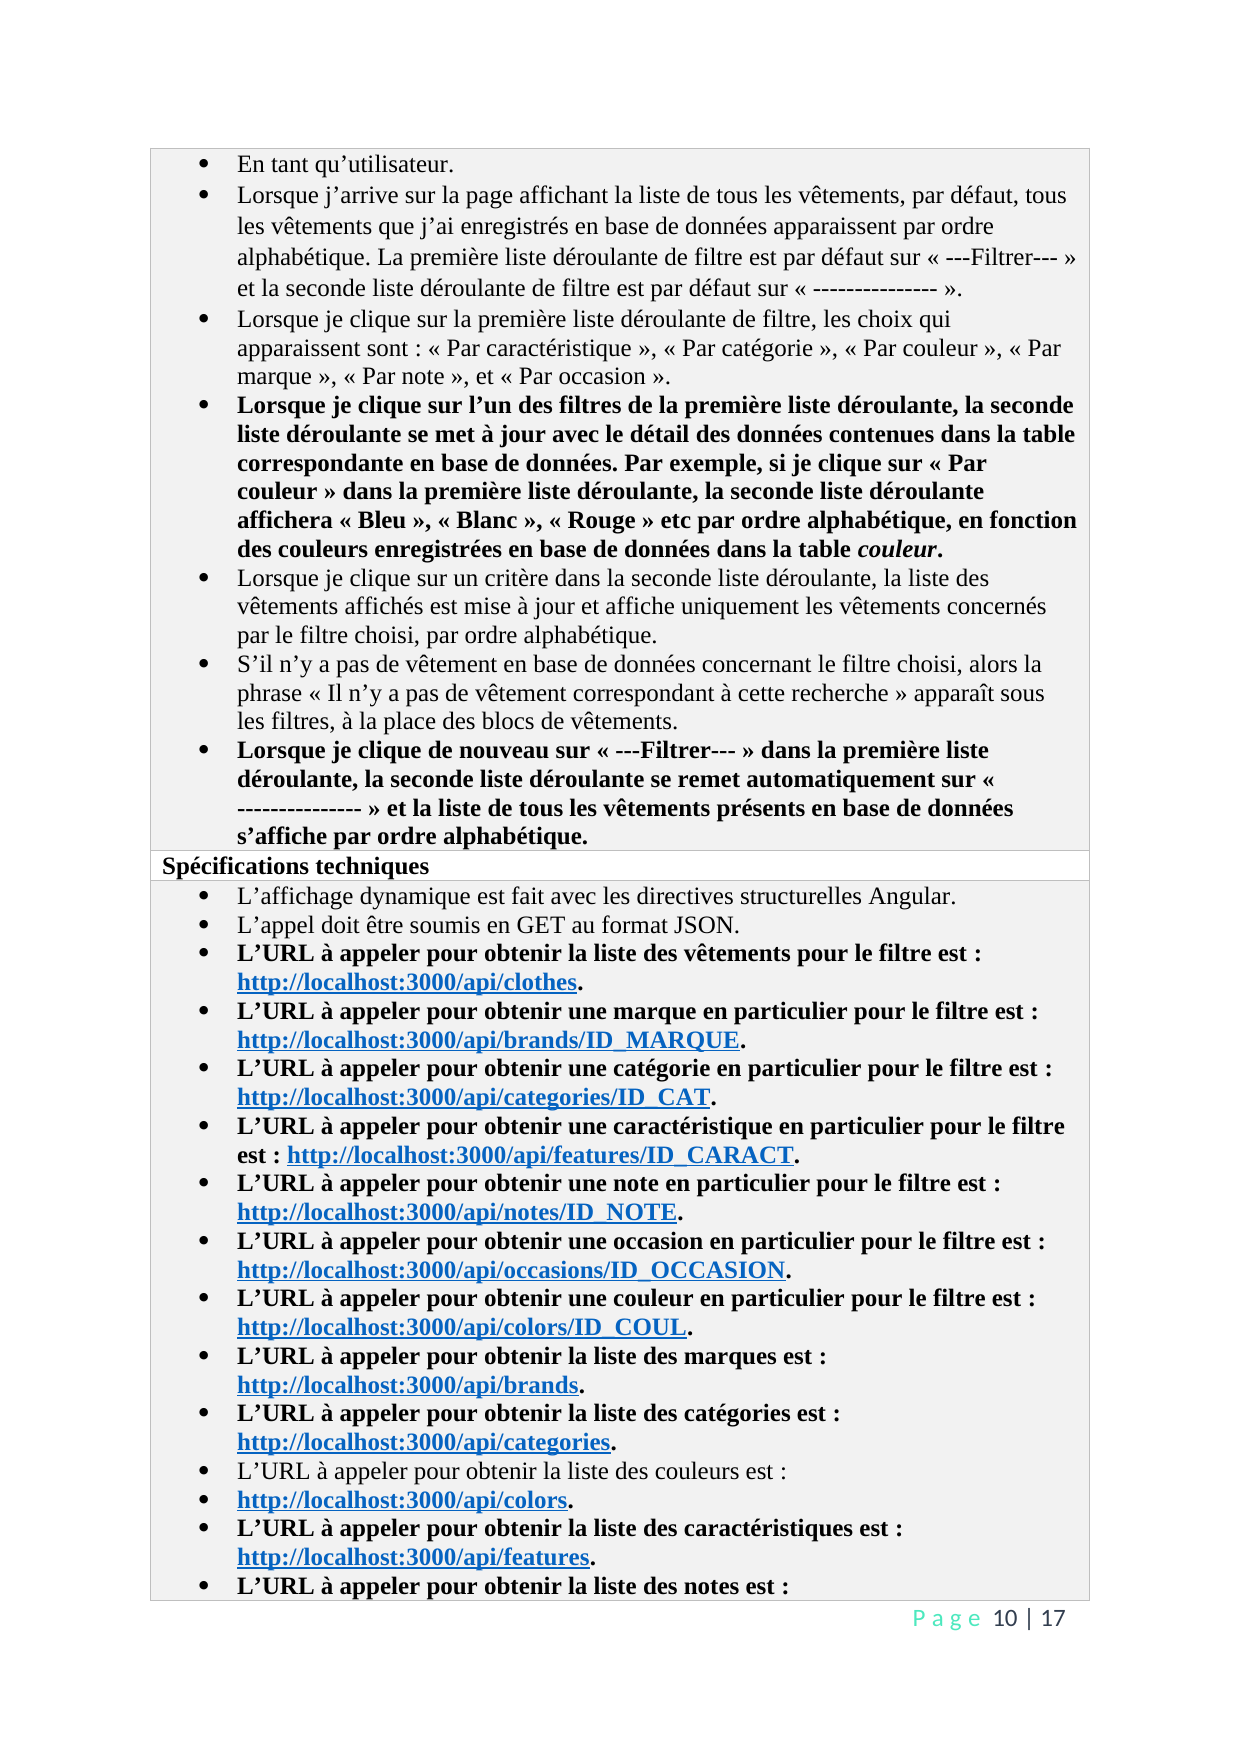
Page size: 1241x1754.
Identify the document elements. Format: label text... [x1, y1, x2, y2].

table_cell En tant qu’utilisateur. Lorsque j’arrive sur la page affichant la liste de tous les vêtements, par défaut, tous les vêtements que j’ai enregistrés en base de données apparaissent par ordre alphabétique. La première liste déroulante de filtre est par défaut sur « ---Filtrer--- » et la seconde liste déroulante de filtre est par défaut sur « --------------- ». Lorsque je clique sur la première liste déroulante de filtre, les choix qui apparaissent sont : « Par caractéristique », « Par catégorie », « Par couleur », « Par marque », « Par note », et « Par occasion ». Lorsque je clique sur l’un des filtres de la première liste déroulante, la seconde liste déroulante se met à jour avec le détail des données contenues dans la table correspondante en base de données. Par exemple, si je clique sur « Par couleur » dans la première liste déroulante, la seconde liste déroulante affichera « Bleu », « Blanc », « Rouge » etc par ordre alphabétique, en fonction des couleurs enregistrées en base de données dans la table couleur. Lorsque je clique sur un critère dans la seconde liste déroulante, la liste des vêtements affichés est mise à jour et affiche uniquement les vêtements concernés par le filtre choisi, par ordre alphabétique. S’il n’y a pas de vêtement en base de données concernant le filtre choisi, alors la phrase « Il n’y a pas de vêtement correspondant à cette recherche » apparaît sous les filtres, à la place des blocs de vêtements. Lorsque je clique de nouveau sur « ---Filtrer--- » dans la première liste déroulante, la seconde liste déroulante se remet automatiquement sur « --------------- » et la liste de tous les vêtements présents en base de données s’affiche par ordre alphabétique. [151, 149, 1089, 850]
table_cell Spécifications techniques [151, 851, 1089, 880]
